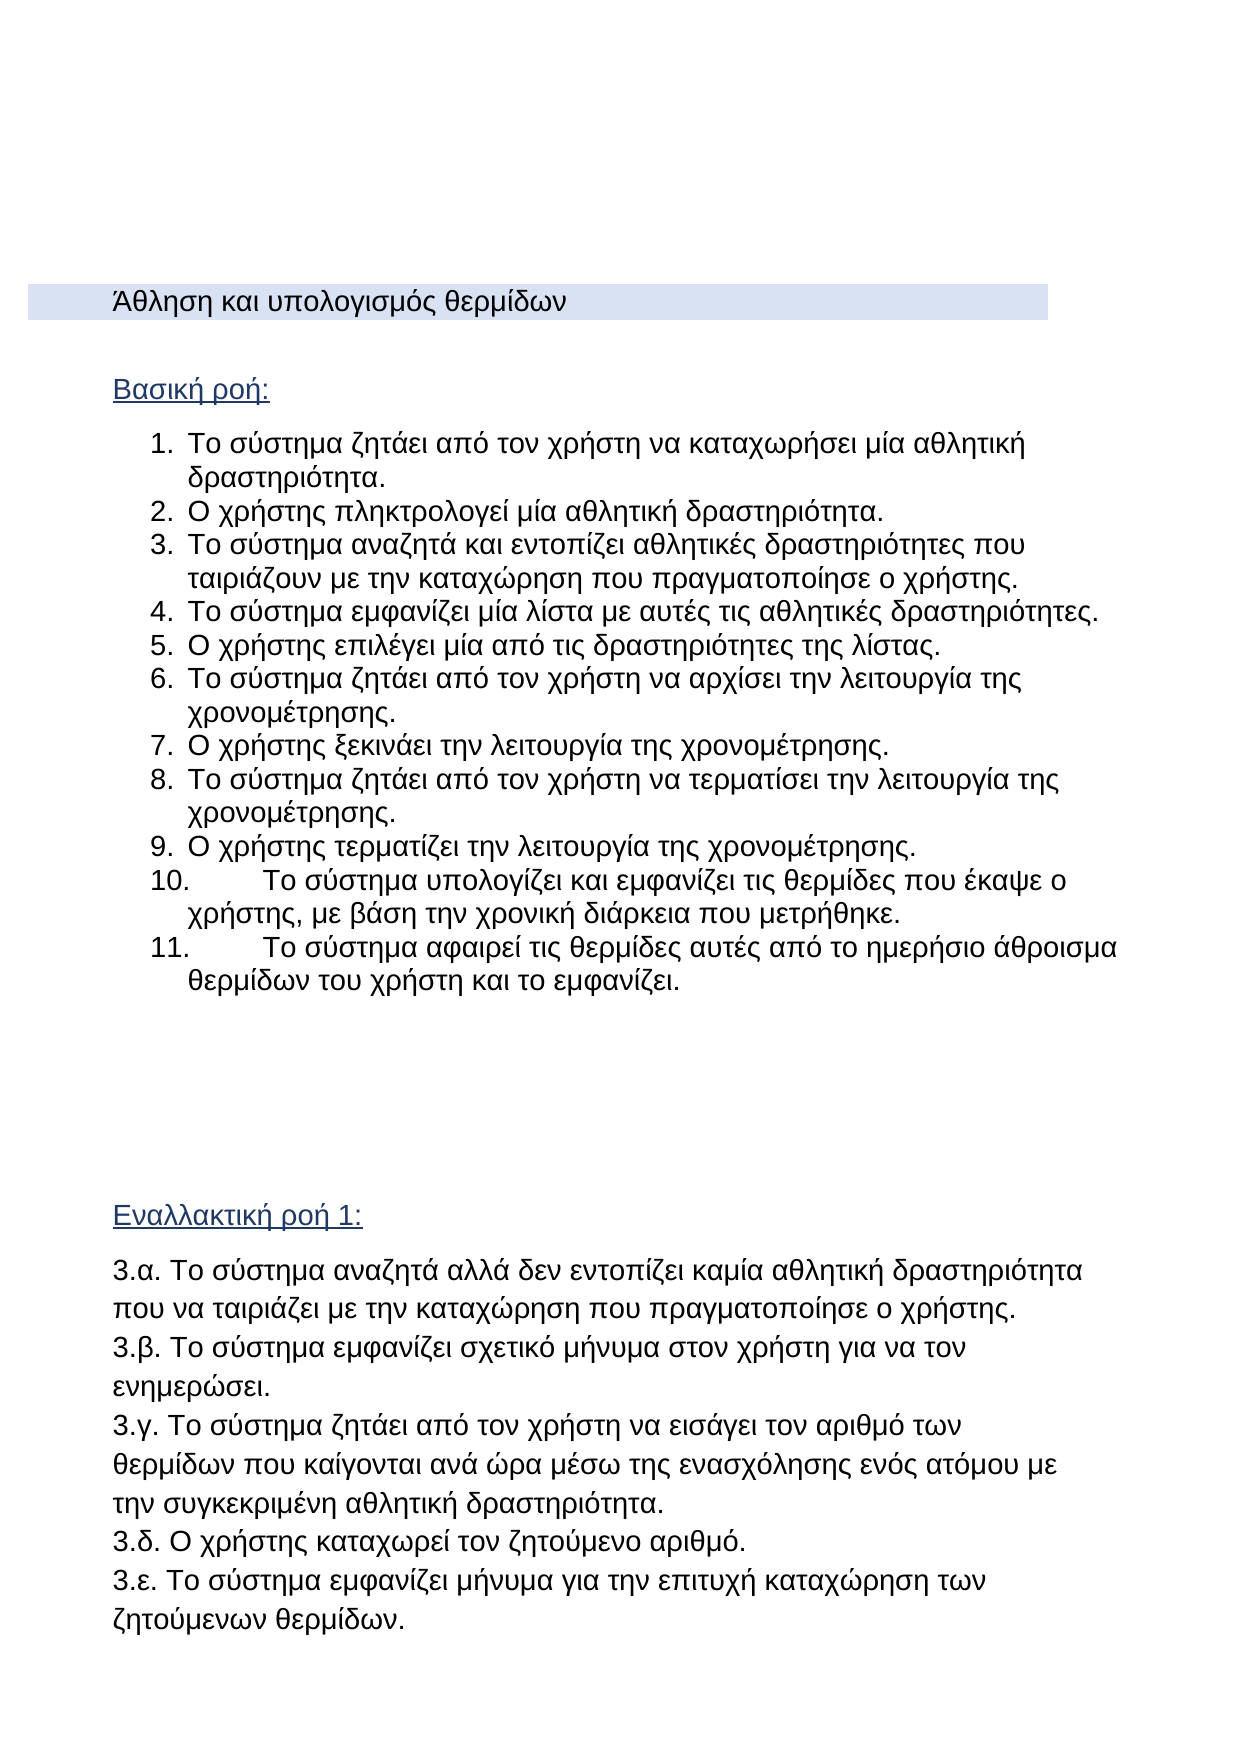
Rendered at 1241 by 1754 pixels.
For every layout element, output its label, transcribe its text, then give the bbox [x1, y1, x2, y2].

list Το σύστημα ζητάει από τον χρήστη να καταχωρήσει μία αθλητική δραστηριότητα. [150, 427, 1119, 494]
text 3.α. Το σύστημα αναζητά αλλά δεν εντοπίζει καμία αθλητική δραστηριότητα που να ταιριάζει με την καταχώρηση που πραγματοποίησε ο χρήστης. [112, 1252, 1087, 1325]
text Εναλλακτική ροή 1: [112, 1198, 1119, 1232]
text Άθληση και υπολογισμός θερμίδων [112, 284, 1119, 318]
list Το σύστημα αναζητά και εντοπίζει αθλητικές δραστηριότητες που ταιριάζουν με την καταχώρηση που πραγματοποίησε ο χρήστης. [150, 527, 1119, 594]
list Το σύστημα υπολογίζει και εμφανίζει τις θερμίδες που έκαψε ο χρήστης, με βάση την χρονική διάρκεια που μετρήθηκε. [150, 863, 1119, 930]
text 3.β. Το σύστημα εμφανίζει σχετικό μήνυμα στον χρήστη για να τον ενημερώσει. [112, 1330, 1087, 1403]
list Το σύστημα εμφανίζει μία λίστα με αυτές τις αθλητικές δραστηριότητες. [150, 594, 1119, 628]
list Το σύστημα αφαιρεί τις θερμίδες αυτές από το ημερήσιο άθροισμα θερμίδων του χρήστη και το εμφανίζει. [150, 930, 1119, 997]
text 3.γ. Το σύστημα ζητάει από τον χρήστη να εισάγει τον αριθμό των θερμίδων που καίγονται ανά ώρα μέσω της ενασχόλησης ενός ατόμου με την συγκεκριμένη αθλητική δραστηριότητα. [112, 1408, 1087, 1519]
list Ο χρήστης τερματίζει την λειτουργία της χρονομέτρησης. [150, 829, 1119, 863]
text Βασική ροή: [112, 372, 1119, 406]
text 3.ε. Το σύστημα εμφανίζει μήνυμα για την επιτυχή καταχώρηση των ζητούμενων θερμίδων. [112, 1563, 1087, 1636]
text 3.δ. Ο χρήστης καταχωρεί τον ζητούμενο αριθμό. [112, 1524, 1087, 1558]
list Το σύστημα ζητάει από τον χρήστη να αρχίσει την λειτουργία της χρονομέτρησης. [150, 661, 1119, 728]
list Ο χρήστης ξεκινάει την λειτουργία της χρονομέτρησης. [150, 728, 1119, 762]
list Ο χρήστης πληκτρολογεί μία αθλητική δραστηριότητα. [150, 494, 1119, 527]
list Ο χρήστης επιλέγει μία από τις δραστηριότητες της λίστας. [150, 628, 1119, 661]
list Το σύστημα ζητάει από τον χρήστη να τερματίσει την λειτουργία της χρονομέτρησης. [150, 762, 1119, 829]
